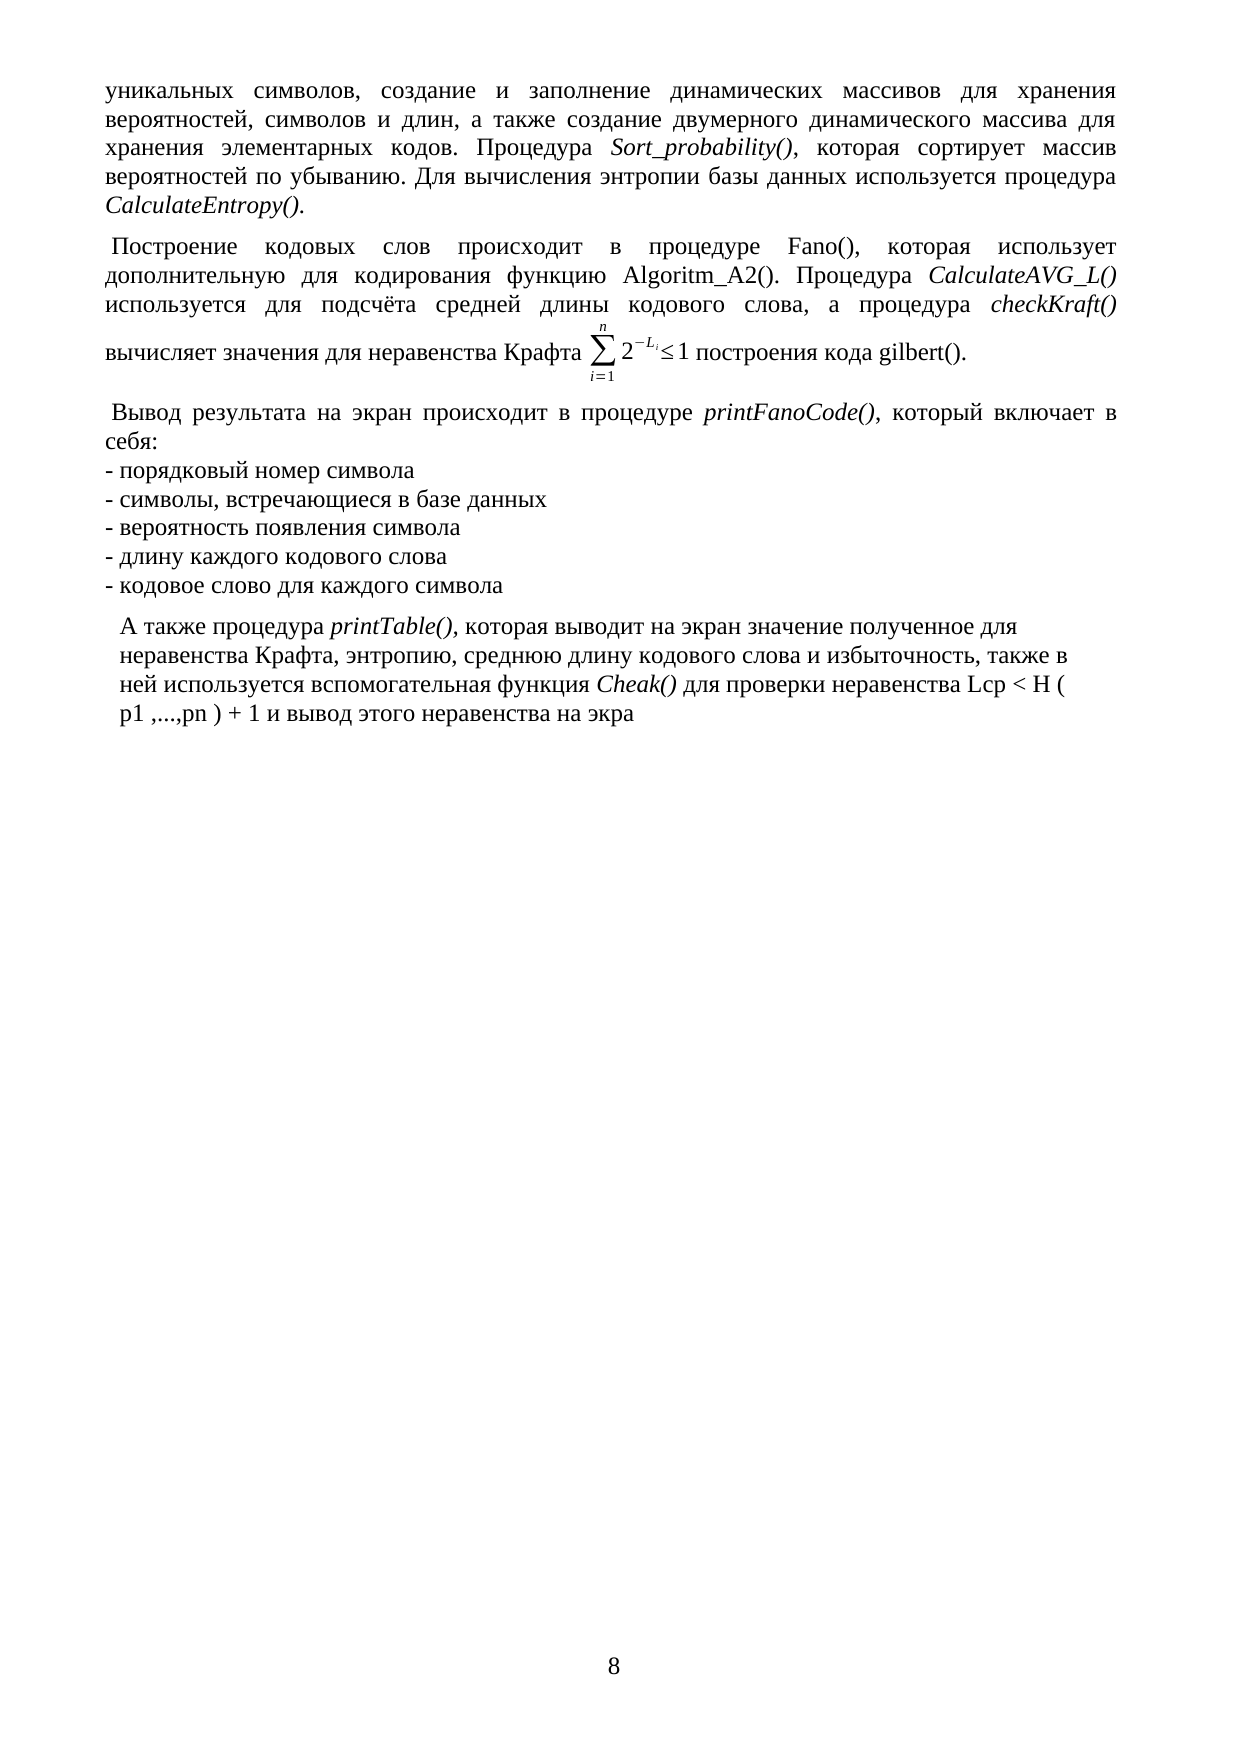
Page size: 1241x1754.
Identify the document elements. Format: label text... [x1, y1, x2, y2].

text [105, 75, 1117, 219]
list длину каждого кодового слова [105, 541, 1165, 570]
text А также процедура printTable(), которая выводит на экран значение полученное для неравенства Крафта, энтропию, среднюю длину кодового слова и избыточность, также в ней используется вспомогательная функция Cheak() для проверки неравенства Lcp < H ( p1 ,...,pn ) + 1 и вывод этого неравенства на экра [119, 611, 1069, 726]
text Построение кодовых слов происходит в процедуре Fano(), которая использует дополнительную для кодирования функцию Algoritm_A2(). Процедура CalculateAVG_L() используется для подсчёта средней длины кодового слова, а процедура checkKraft() вычисляет значения для неравенства Крафта построения кода gilbert(). [105, 231, 1117, 385]
list порядковый номер символа [105, 455, 1165, 484]
text Вывод результата на экран происходит в процедуре printFanoCode(), который включает в себя: [105, 397, 1117, 455]
list символы, встречающиеся в базе данных [105, 484, 1165, 512]
list кодовое слово для каждого символа [105, 570, 1165, 599]
list вероятность появления символа [105, 512, 1165, 541]
